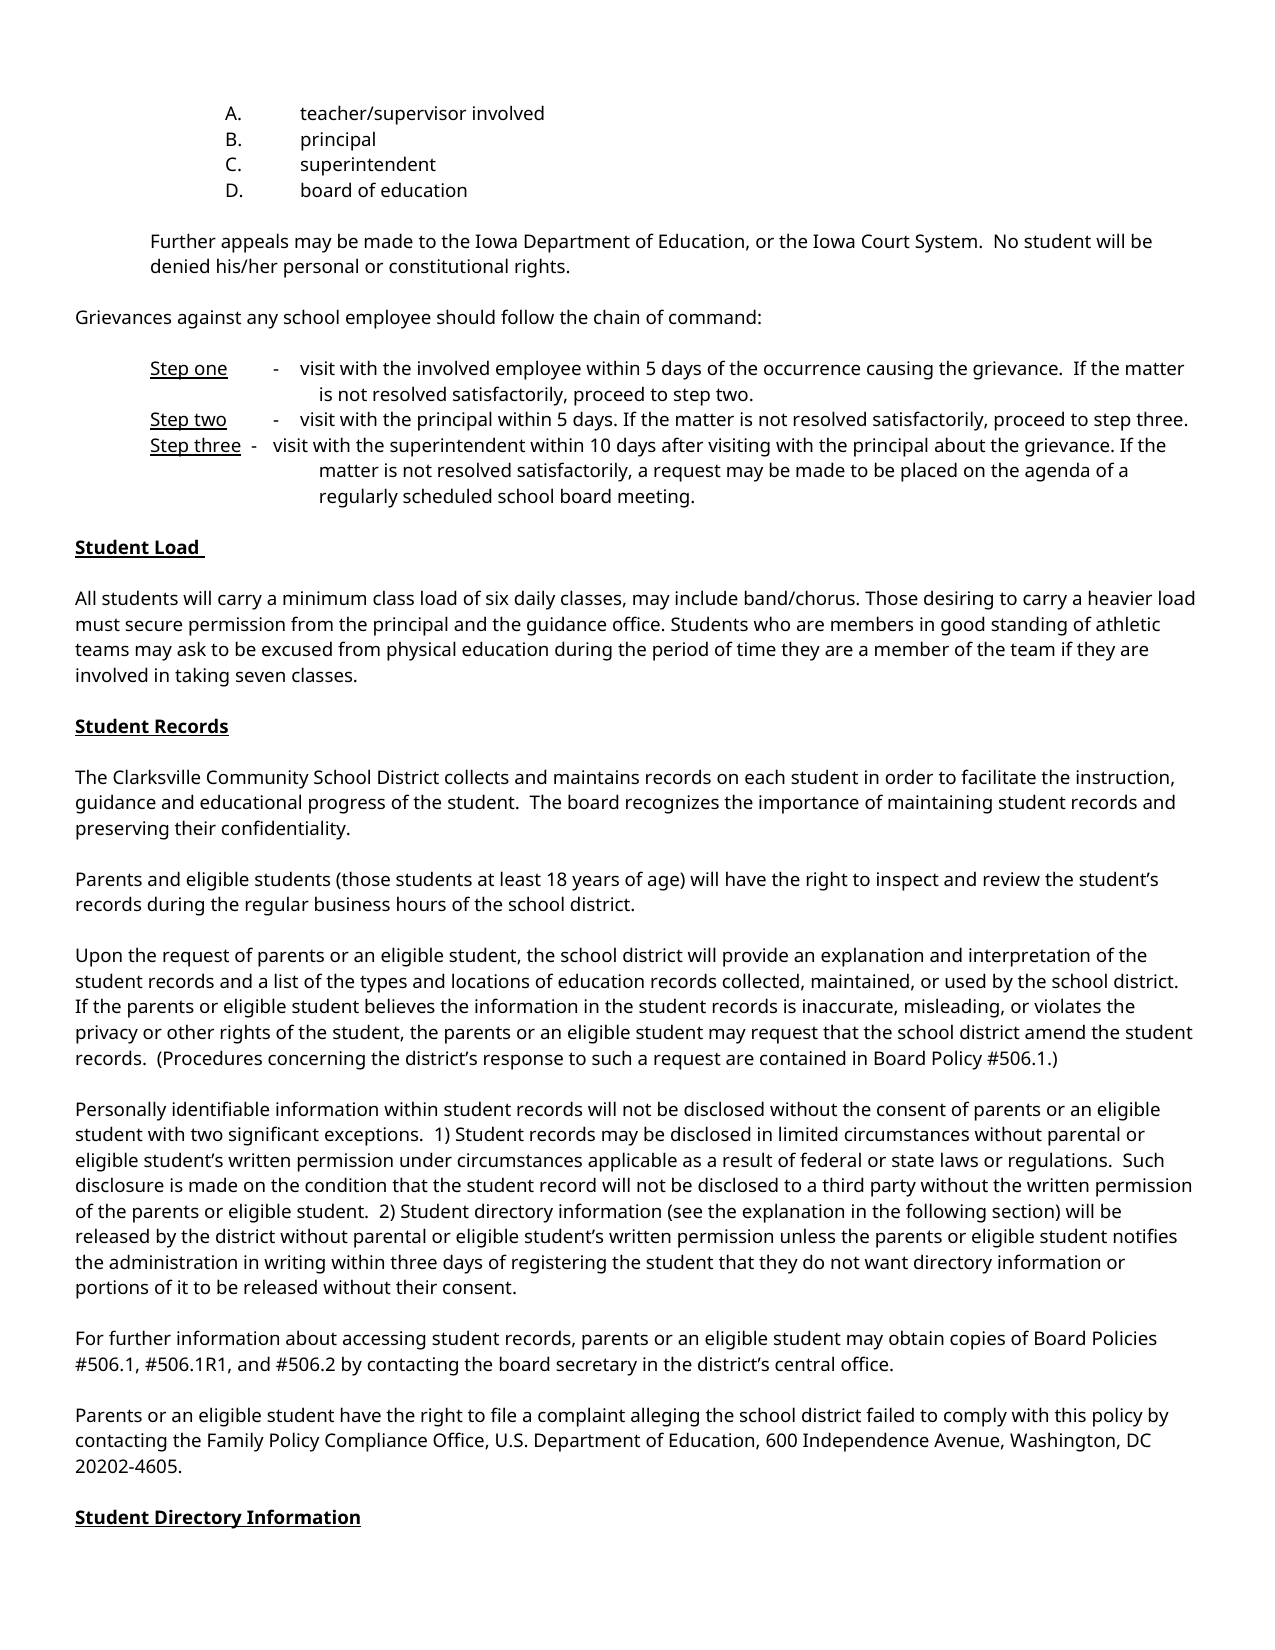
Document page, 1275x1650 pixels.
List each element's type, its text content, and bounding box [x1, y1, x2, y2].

text For further information about accessing student records, parents or an eligible student may obtain copies of Board Policies #506.1, #506.1R1, and #506.2 by contacting the board secretary in the district’s central office. [75, 1326, 1200, 1377]
text Student Load [75, 534, 1200, 560]
text Student Directory Information [75, 1504, 1200, 1530]
text Personally identifiable information within student records will not be disclosed without the consent of parents or an eligible student with two significant exceptions. 1) Student records may be disclosed in limited circumstances without parental or eligible student’s written permission under circumstances applicable as a result of federal or state laws or regulations. Such disclosure is made on the condition that the student record will not be disclosed to a third party without the written permission of the parents or eligible student. 2) Student directory information (see the explanation in the following section) will be released by the district without parental or eligible student’s written permission unless the parents or eligible student notifies the administration in writing within three days of registering the student that they do not want directory information or portions of it to be released without their consent. [75, 1096, 1200, 1300]
text C. superintendent [133, 152, 1200, 177]
text Step two - visit with the principal within 5 days. If the matter is not resolved satisfactorily, proceed to step three. [75, 407, 1200, 432]
text Step three - visit with the superintendent within 10 days after visiting with the principal about the grievance. If the matter is not resolved satisfactorily, a request may be made to be placed on the agenda of a regularly scheduled school board meeting. [75, 432, 1200, 509]
text B. principal [133, 126, 1200, 152]
text Step one - visit with the involved employee within 5 days of the occurrence causing the grievance. If the matter is not resolved satisfactorily, proceed to step two. [75, 356, 1200, 407]
text Upon the request of parents or an eligible student, the school district will provide an explanation and interpretation of the student records and a list of the types and locations of education records collected, maintained, or used by the school district. If the parents or eligible student believes the information in the student records is inaccurate, misleading, or violates the privacy or other rights of the student, the parents or an eligible student may request that the school district amend the student records. (Procedures concerning the district’s response to such a request are contained in Board Policy #506.1.) [75, 943, 1200, 1070]
text The Clarksville Community School District collects and maintains records on each student in order to facilitate the instruction, guidance and educational progress of the student. The board recognizes the importance of maintaining student records and preserving their confidentiality. [75, 764, 1200, 841]
text Grievances against any school employee should follow the chain of command: [75, 305, 1200, 330]
text D. board of education [133, 177, 1200, 203]
text Parents or an eligible student have the right to file a complaint alleging the school district failed to comply with this policy by contacting the Family Policy Compliance Office, U.S. Department of Education, 600 Independence Avenue, Washington, DC 20202-4605. [75, 1402, 1200, 1479]
text Further appeals may be made to the Iowa Department of Education, or the Iowa Court System. No student will be denied his/her personal or constitutional rights. [150, 228, 1200, 279]
text Parents and eligible students (those students at least 18 years of age) will have the right to inspect and review the student’s records during the regular business hours of the school district. [75, 866, 1200, 917]
text Student Records [75, 713, 1200, 738]
text All students will carry a minimum class load of six daily classes, may include band/chorus. Those desiring to carry a heavier load must secure permission from the principal and the guidance office. Students who are members in good standing of athletic teams may ask to be excused from physical education during the period of time they are a member of the team if they are involved in taking seven classes. [75, 585, 1200, 687]
text A. teacher/supervisor involved [133, 101, 1200, 126]
